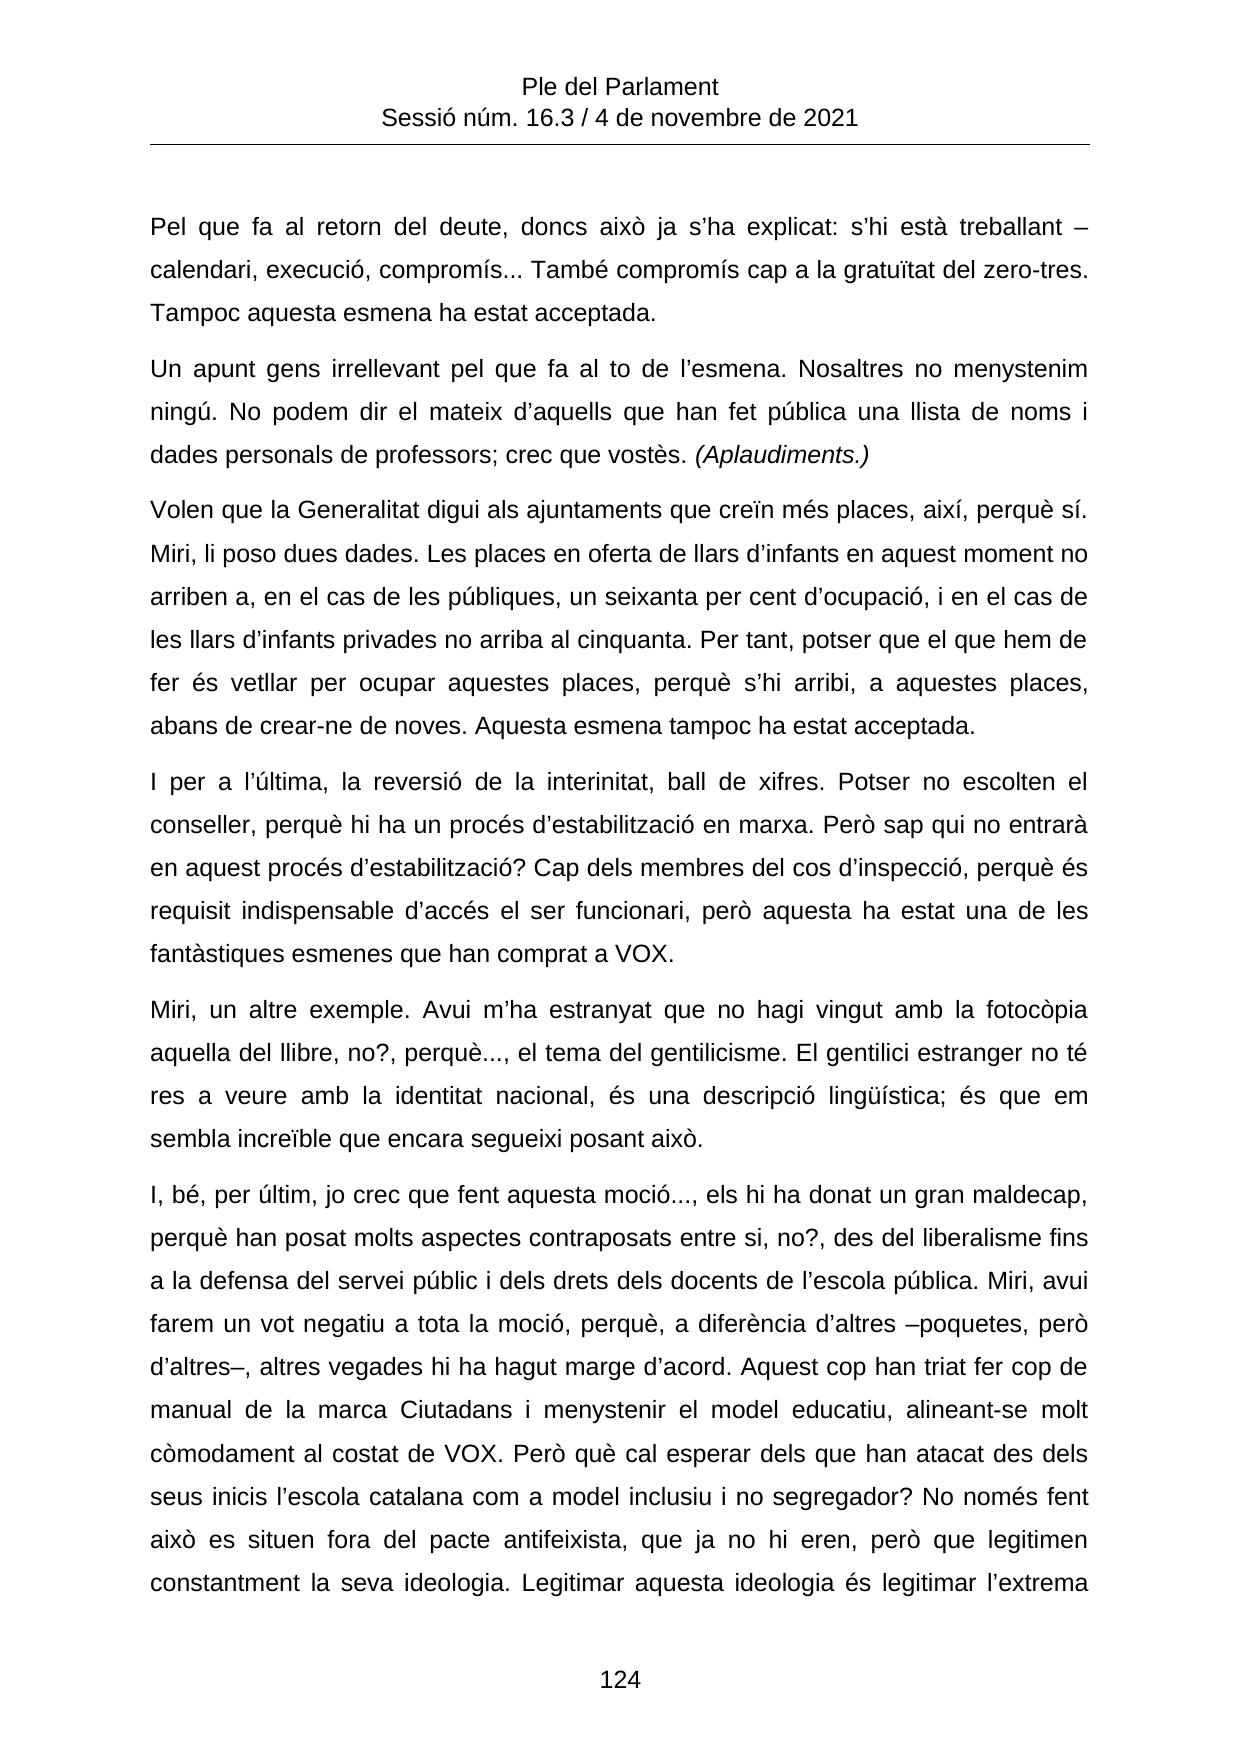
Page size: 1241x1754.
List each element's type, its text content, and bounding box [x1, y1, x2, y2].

text Volen que la Generalitat digui als ajuntaments que creïn més places, així, perquè sí. Miri, li poso dues dades. Les places en oferta de llars d’infants en aquest moment no arriben a, en el cas de les públiques, un seixanta per cent d’ocupació, i en el cas de les llars d’infants privades no arriba al cinquanta. Per tant, potser que el que hem de fer és vetllar per ocupar aquestes places, perquè s’hi arribi, a aquestes places, abans de crear-ne de noves. Aquesta esmena tampoc ha estat acceptada. [150, 496, 1090, 740]
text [150, 1180, 1090, 1597]
text Miri, un altre exemple. Avui m’ha estranyat que no hagi vingut amb la fotocòpia aquella del llibre, no?, perquè..., el tema del gentilicisme. El gentilici estranger no té res a veure amb la identitat nacional, és una descripció lingüística; és que em sembla increïble que encara segueixi posant això. [150, 995, 1090, 1153]
text Pel que fa al retorn del deute, doncs això ja s’ha explicat: s’hi està treballant –calendari, execució, compromís... També compromís cap a la gratuïtat del zero-tres. Tampoc aquesta esmena ha estat acceptada. [150, 212, 1090, 327]
text I per a l’última, la reversió de la interinitat, ball de xifres. Potser no escolten el conseller, perquè hi ha un procés d’estabilització en marxa. Però sap qui no entrarà en aquest procés d’estabilització? Cap dels membres del cos d’inspecció, perquè és requisit indispensable d’accés el ser funcionari, però aquesta ha estat una de les fantàstiques esmenes que han comprat a VOX. [150, 767, 1090, 968]
text Un apunt gens irrellevant pel que fa al to de l’esmena. Nosaltres no menystenim ningú. No podem dir el mateix d’aquells que han fet pública una llista de noms i dades personals de professors; crec que vostès. (Aplaudiments.) [150, 354, 1090, 469]
